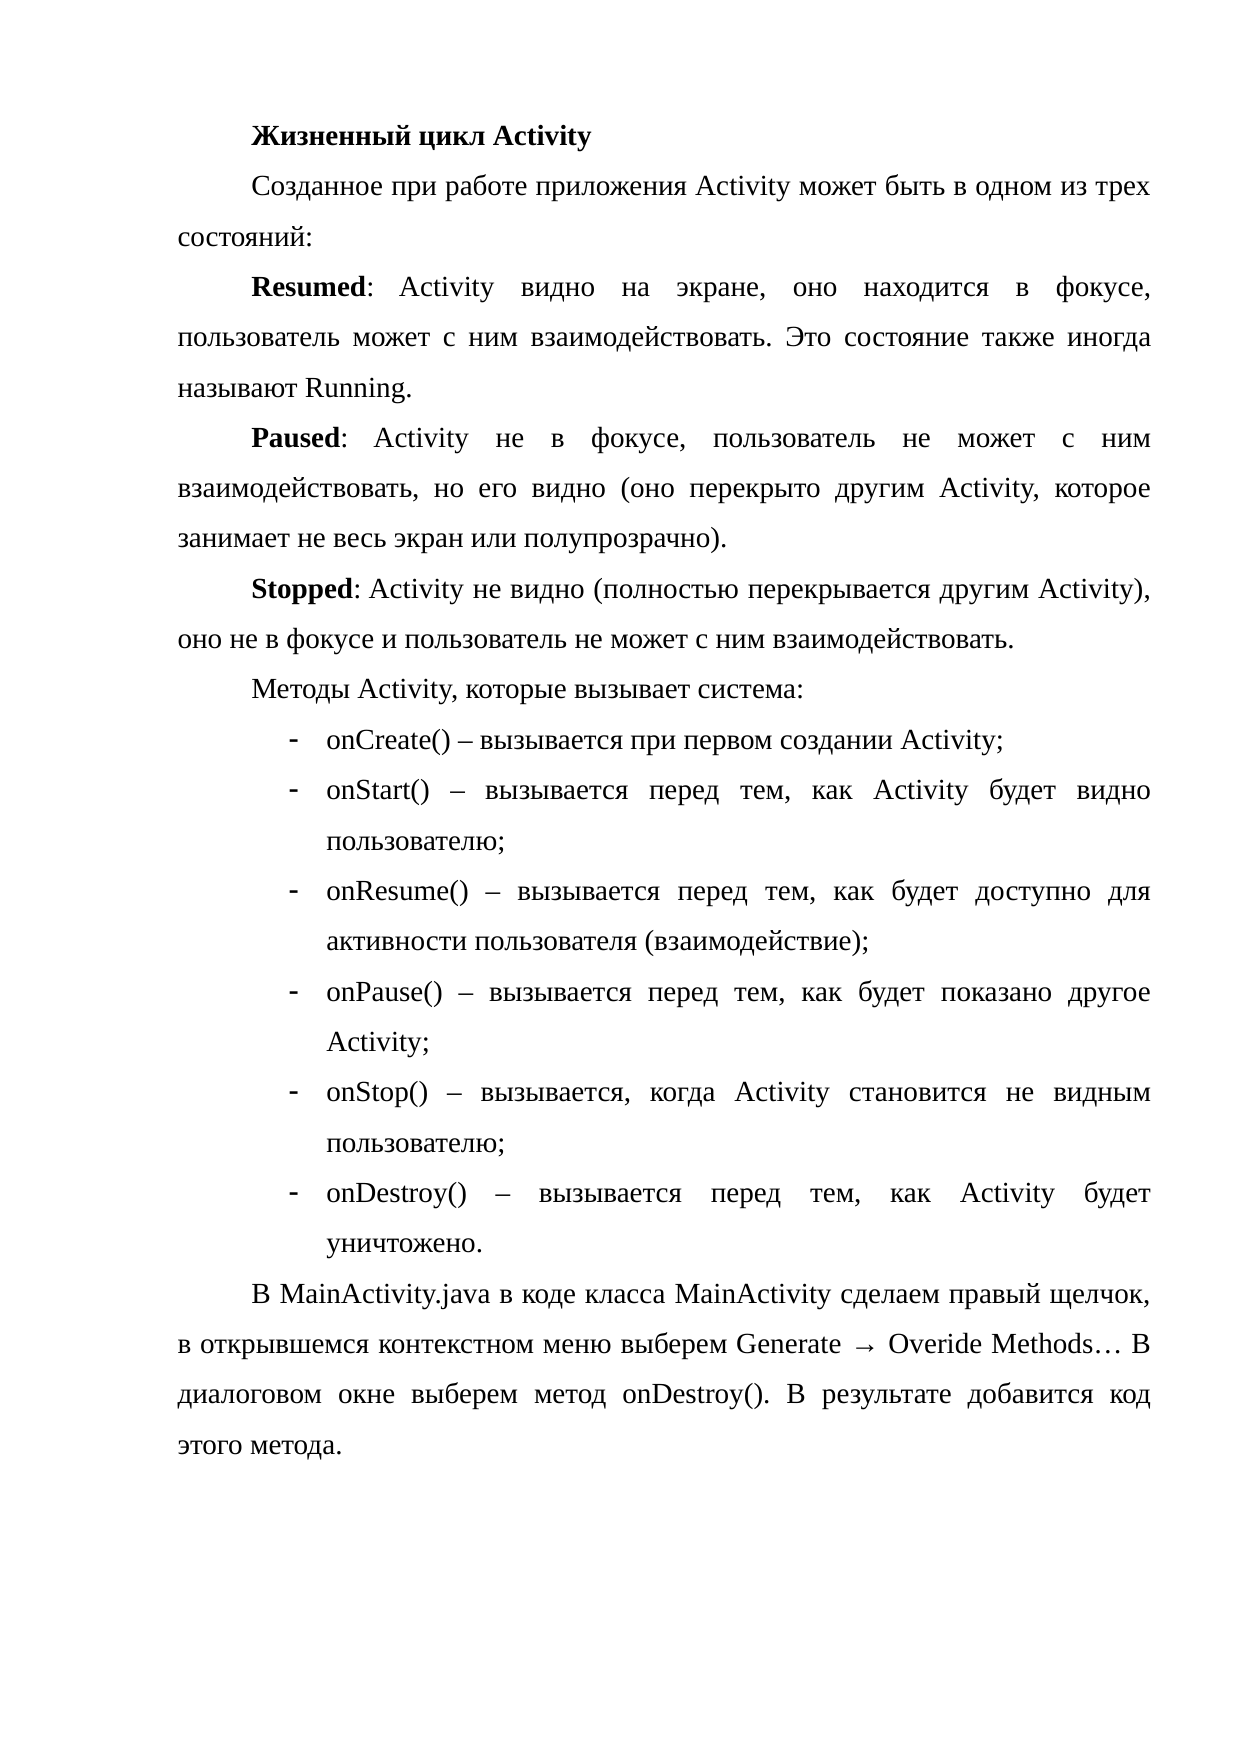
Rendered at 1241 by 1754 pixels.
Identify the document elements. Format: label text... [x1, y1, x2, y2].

list onStop() – вызывается, когда Activity становится не видным пользователю; [288, 1074, 1152, 1158]
text Методы Activity, которые вызывает система: [177, 672, 1152, 705]
list onCreate() – вызывается при первом создании Activity; [288, 722, 1152, 756]
text Resumed: Activity видно на экране, оно находится в фокусе, пользователь может с ним взаимодействовать. Это состояние также иногда называют Running. [177, 269, 1152, 403]
text Stopped: Activity не видно (полностью перекрывается другим Activity), оно не в фокусе и пользователь не может с ним взаимодействовать. [177, 571, 1152, 655]
list onStart() – вызывается перед тем, как Activity будет видно пользователю; [288, 772, 1152, 856]
list onResume() – вызывается перед тем, как будет доступно для активности пользователя (взаимодействие); [288, 873, 1152, 957]
list onPause() – вызывается перед тем, как будет показано другое Activity; [288, 974, 1152, 1058]
text Созданное при работе приложения Activity может быть в одном из трех состояний: [177, 168, 1152, 252]
subtitle Жизненный цикл Activity [177, 118, 1152, 152]
list onDestroy() – вызывается перед тем, как Activity будет уничтожено. [288, 1175, 1152, 1259]
text Paused: Activity не в фокусе, пользователь не может с ним взаимодействовать, но его видно (оно перекрыто другим Activity, которое занимает не весь экран или полупрозрачно). [177, 420, 1152, 554]
text В MainActivity.java в коде класса MainActivity сделаем правый щелчок, в открывшемся контекстном меню выберем Generate → Overide Methods… В диалоговом окне выберем метод onDestroy(). В результате добавится код этого метода. [177, 1276, 1152, 1460]
